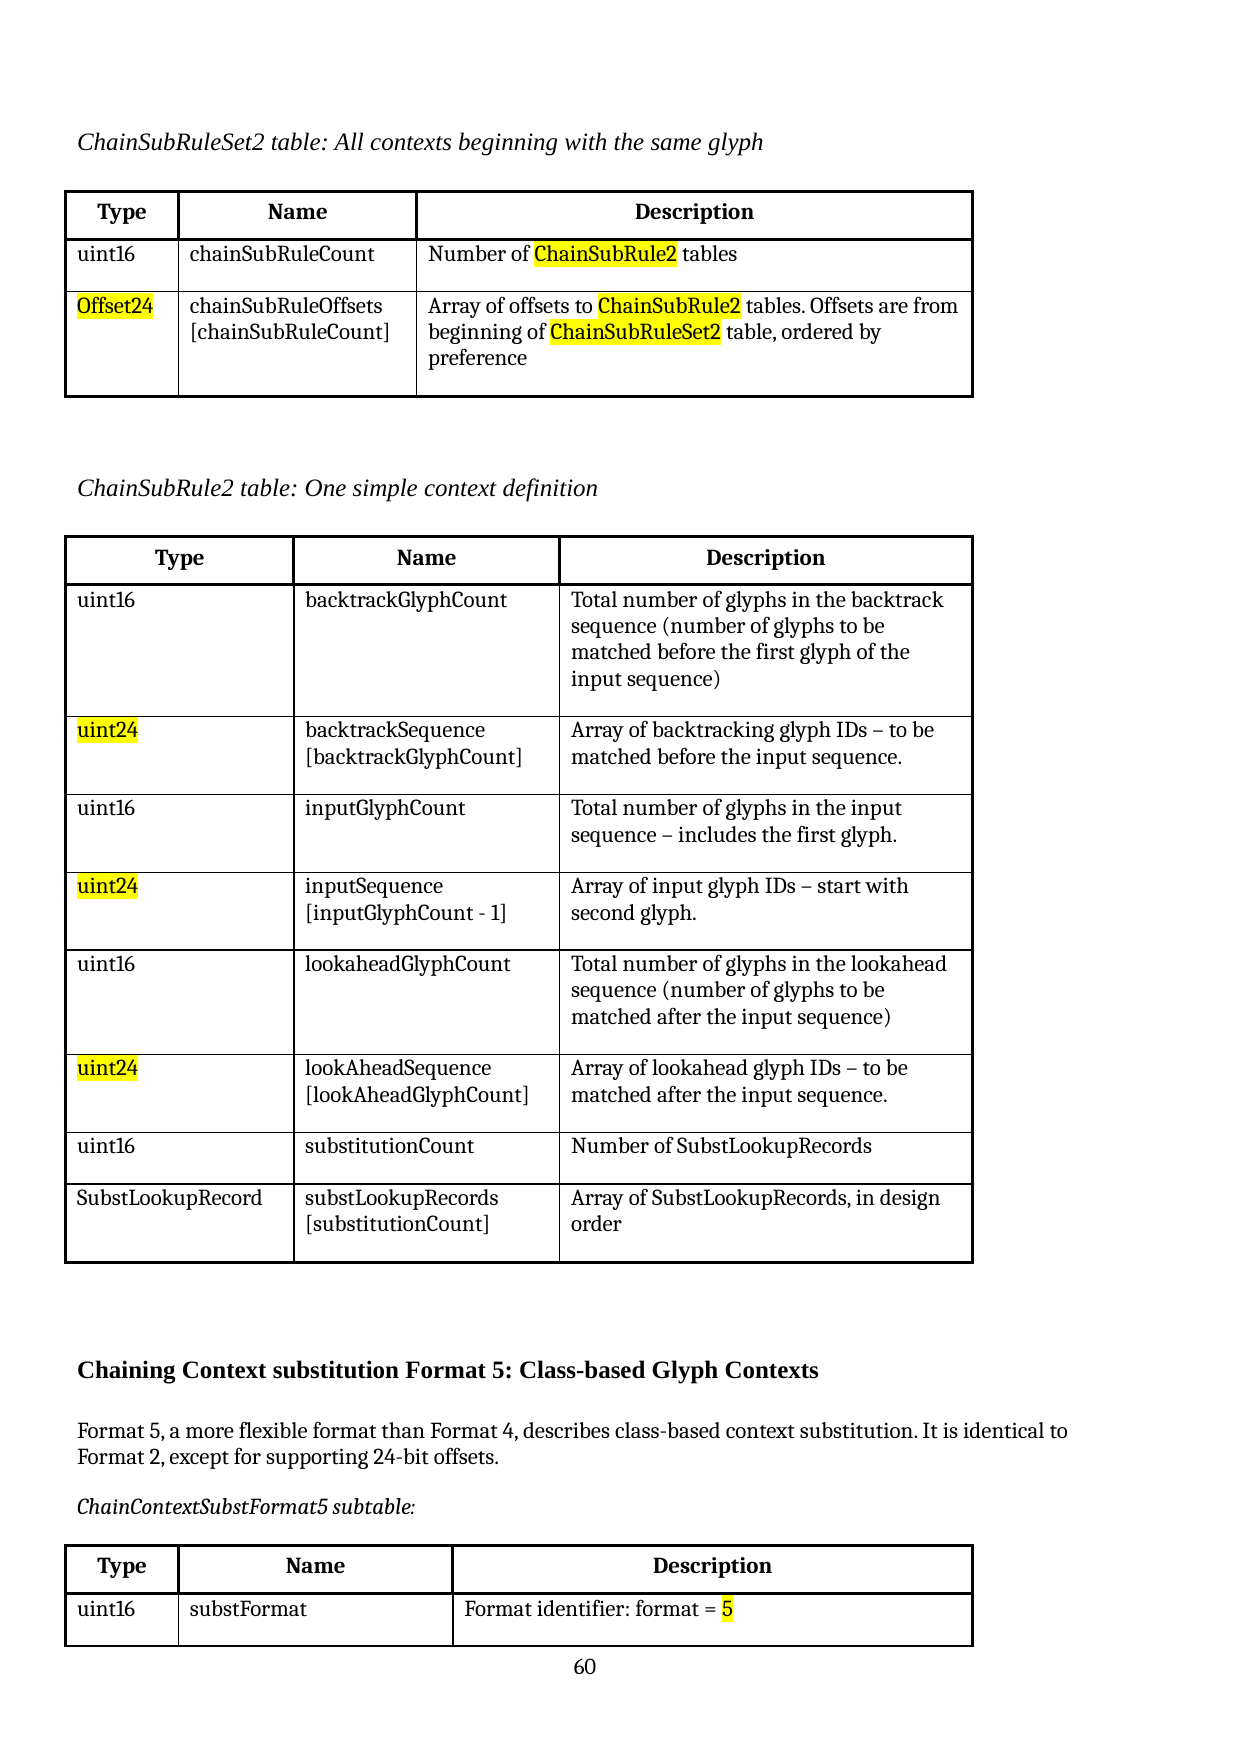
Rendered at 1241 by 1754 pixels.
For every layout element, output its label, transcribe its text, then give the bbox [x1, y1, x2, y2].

text Chaining Context substitution Format 5: Class-based Glyph Contexts [77, 1355, 1093, 1384]
table_cell Number of SubstLookupRecords [560, 1133, 971, 1183]
table_cell substitutionCount [295, 1133, 559, 1183]
table_cell uint16 [67, 586, 293, 716]
table_cell Total number of glyphs in the backtrack sequence (number of glyphs to be matched before the first glyph of the input sequence) [560, 586, 971, 716]
text Format 5, a more flexible format than Format 4, describes class-based context substitution. It is identical to Format 2, except for supporting 24-bit offsets. [77, 1418, 1093, 1470]
table_cell uint16 [67, 795, 293, 871]
table_cell uint16 [67, 241, 178, 291]
table_header Name [180, 1547, 451, 1592]
table_cell Array of offsets to ChainSubRule2 tables. Offsets are from beginning of ChainSubRuleSet2 table, ordered by preference [417, 292, 971, 395]
text ChainSubRuleSet2 table: All contexts beginning with the same glyph [77, 127, 1093, 156]
table_header Name [180, 193, 415, 238]
table_cell Format identifier: format = 5 [454, 1595, 971, 1645]
table_header Description [561, 538, 971, 583]
table_cell substLookupRecords [substitutionCount] [295, 1185, 559, 1261]
table_cell Array of SubstLookupRecords, in design order [560, 1185, 971, 1261]
table_cell Offset24 [67, 292, 178, 395]
text ChainContextSubstFormat5 subtable: [77, 1494, 1093, 1520]
table_cell backtrackSequence [backtrackGlyphCount] [295, 717, 559, 793]
table_header Type [67, 1547, 177, 1592]
table_header Description [418, 193, 971, 238]
table_cell uint16 [67, 951, 293, 1053]
table_cell inputSequence [inputGlyphCount - 1] [295, 873, 559, 949]
table_cell chainSubRuleOffsets [chainSubRuleCount] [179, 292, 416, 395]
table_cell uint16 [67, 1595, 178, 1645]
table_cell inputGlyphCount [295, 795, 559, 871]
table_header Type [67, 538, 292, 583]
table_cell uint24 [67, 873, 293, 949]
table_cell lookAheadSequence [lookAheadGlyphCount] [295, 1055, 559, 1131]
table_cell Number of ChainSubRule2 tables [417, 241, 971, 291]
table_cell SubstLookupRecord [67, 1185, 293, 1261]
table_header Name [295, 538, 558, 583]
table_cell Total number of glyphs in the input sequence – includes the first glyph. [560, 795, 971, 871]
table_cell uint16 [67, 1133, 293, 1183]
table_cell Array of lookahead glyph IDs – to be matched after the input sequence. [560, 1055, 971, 1131]
table_cell uint24 [67, 1055, 293, 1131]
table_cell lookaheadGlyphCount [295, 951, 559, 1053]
text ChainSubRule2 table: One simple context definition [77, 473, 1093, 502]
table_cell Array of input glyph IDs – start with second glyph. [560, 873, 971, 949]
table_cell uint24 [67, 717, 293, 793]
table_cell substFormat [179, 1595, 452, 1645]
table_cell backtrackGlyphCount [295, 586, 559, 716]
table_cell chainSubRuleCount [179, 241, 416, 291]
table_cell Array of backtracking glyph IDs – to be matched before the input sequence. [560, 717, 971, 793]
table_cell Total number of glyphs in the lookahead sequence (number of glyphs to be matched after the input sequence) [560, 951, 971, 1053]
table_header Type [67, 193, 177, 238]
table_header Description [454, 1547, 971, 1592]
